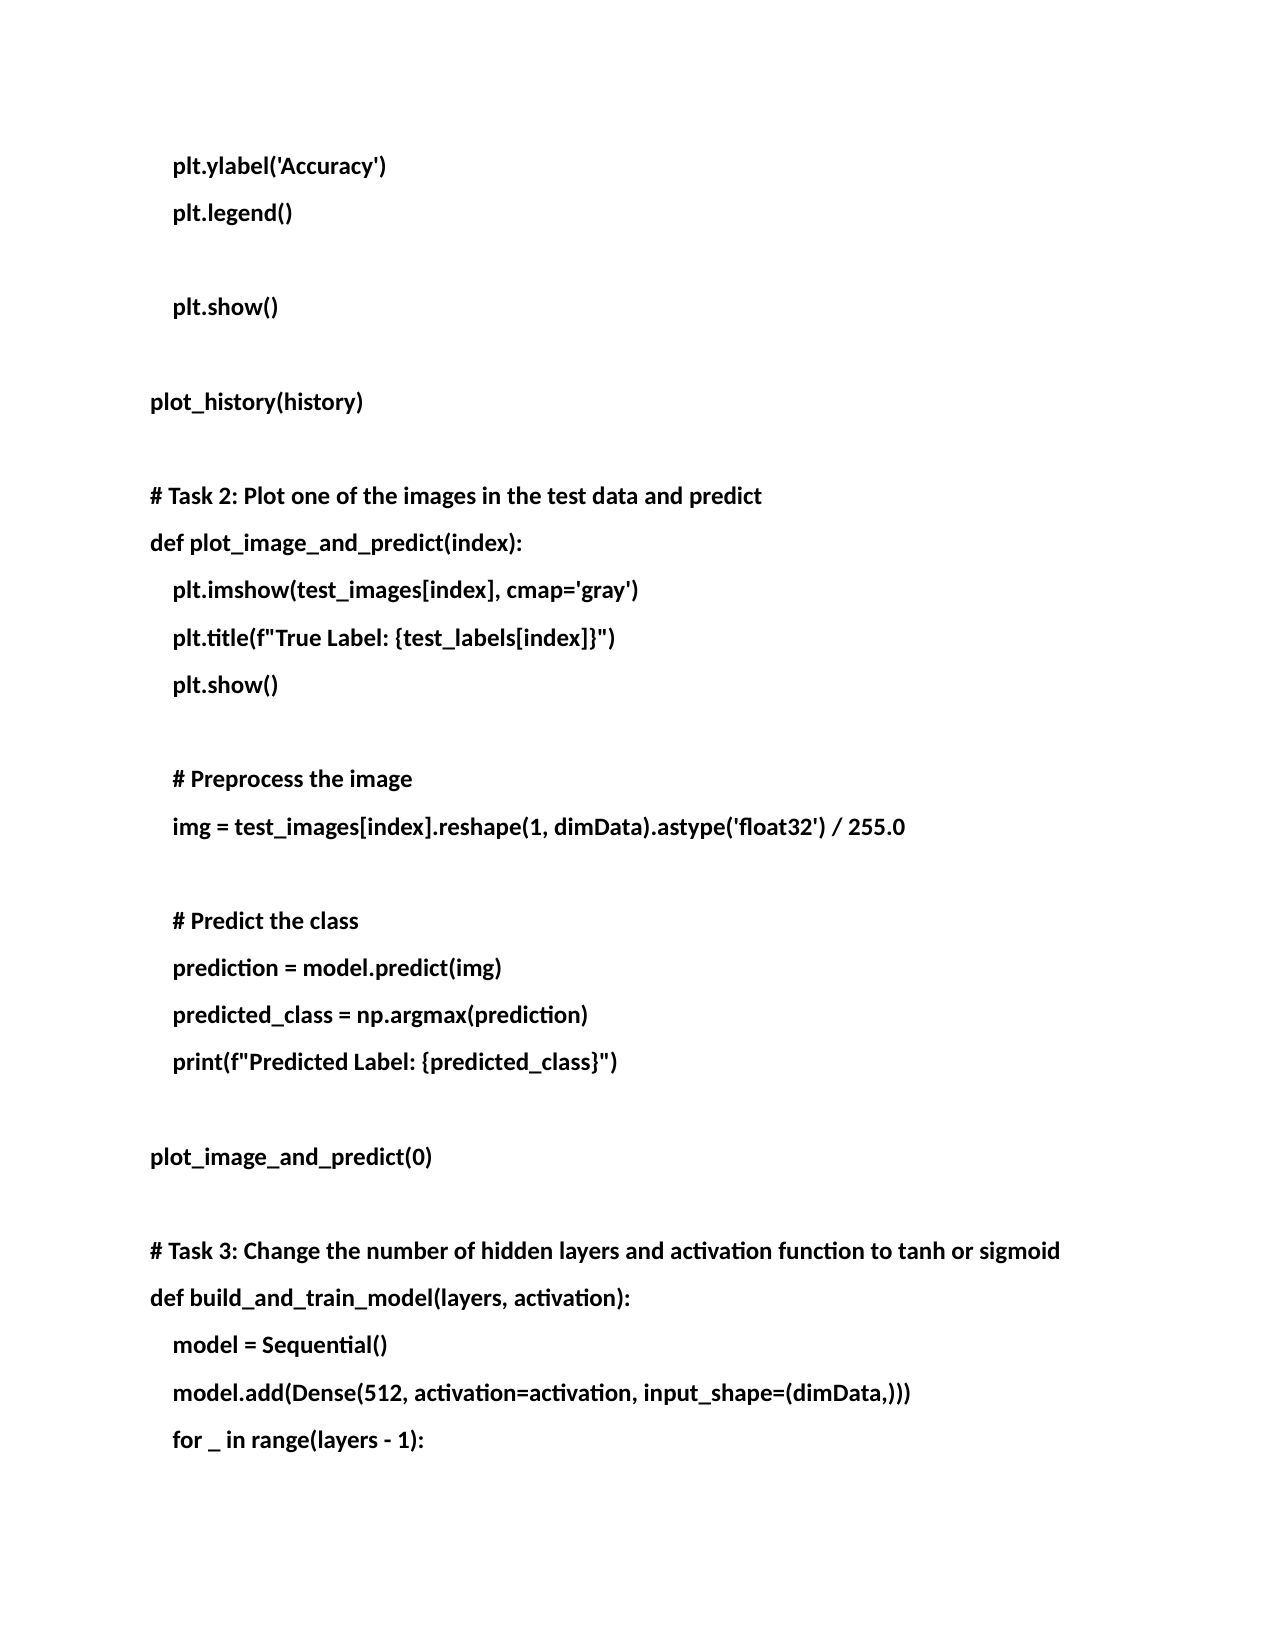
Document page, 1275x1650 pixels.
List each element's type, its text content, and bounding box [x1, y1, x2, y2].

text plot_history(history) [150, 386, 1125, 416]
text model.add(Dense(512, activation=activation, input_shape=(dimData,))) [150, 1377, 1125, 1407]
text # Task 2: Plot one of the images in the test data and predict [150, 480, 1125, 511]
text plt.legend() [150, 197, 1125, 228]
text plt.show() [150, 669, 1125, 699]
text print(f"Predicted Label: {predicted_class}") [150, 1047, 1125, 1077]
text prediction = model.predict(img) [150, 952, 1125, 983]
text plot_image_and_predict(0) [150, 1141, 1125, 1171]
text # Task 3: Change the number of hidden layers and activation function to tanh or sigmoid [150, 1235, 1125, 1266]
text plt.imshow(test_images[index], cmap='gray') [150, 575, 1125, 605]
text def build_and_train_model(layers, activation): [150, 1282, 1125, 1313]
text model = Sequential() [150, 1330, 1125, 1360]
text def plot_image_and_predict(index): [150, 527, 1125, 558]
text # Predict the class [150, 905, 1125, 936]
text predicted_class = np.argmax(prediction) [150, 999, 1125, 1030]
text for _ in range(layers - 1): [150, 1424, 1125, 1454]
text plt.show() [150, 292, 1125, 322]
text img = test_images[index].reshape(1, dimData).astype('float32') / 255.0 [150, 811, 1125, 841]
text plt.ylabel('Accuracy') [150, 150, 1125, 181]
text plt.title(f"True Label: {test_labels[index]}") [150, 622, 1125, 652]
text # Preprocess the image [150, 763, 1125, 794]
